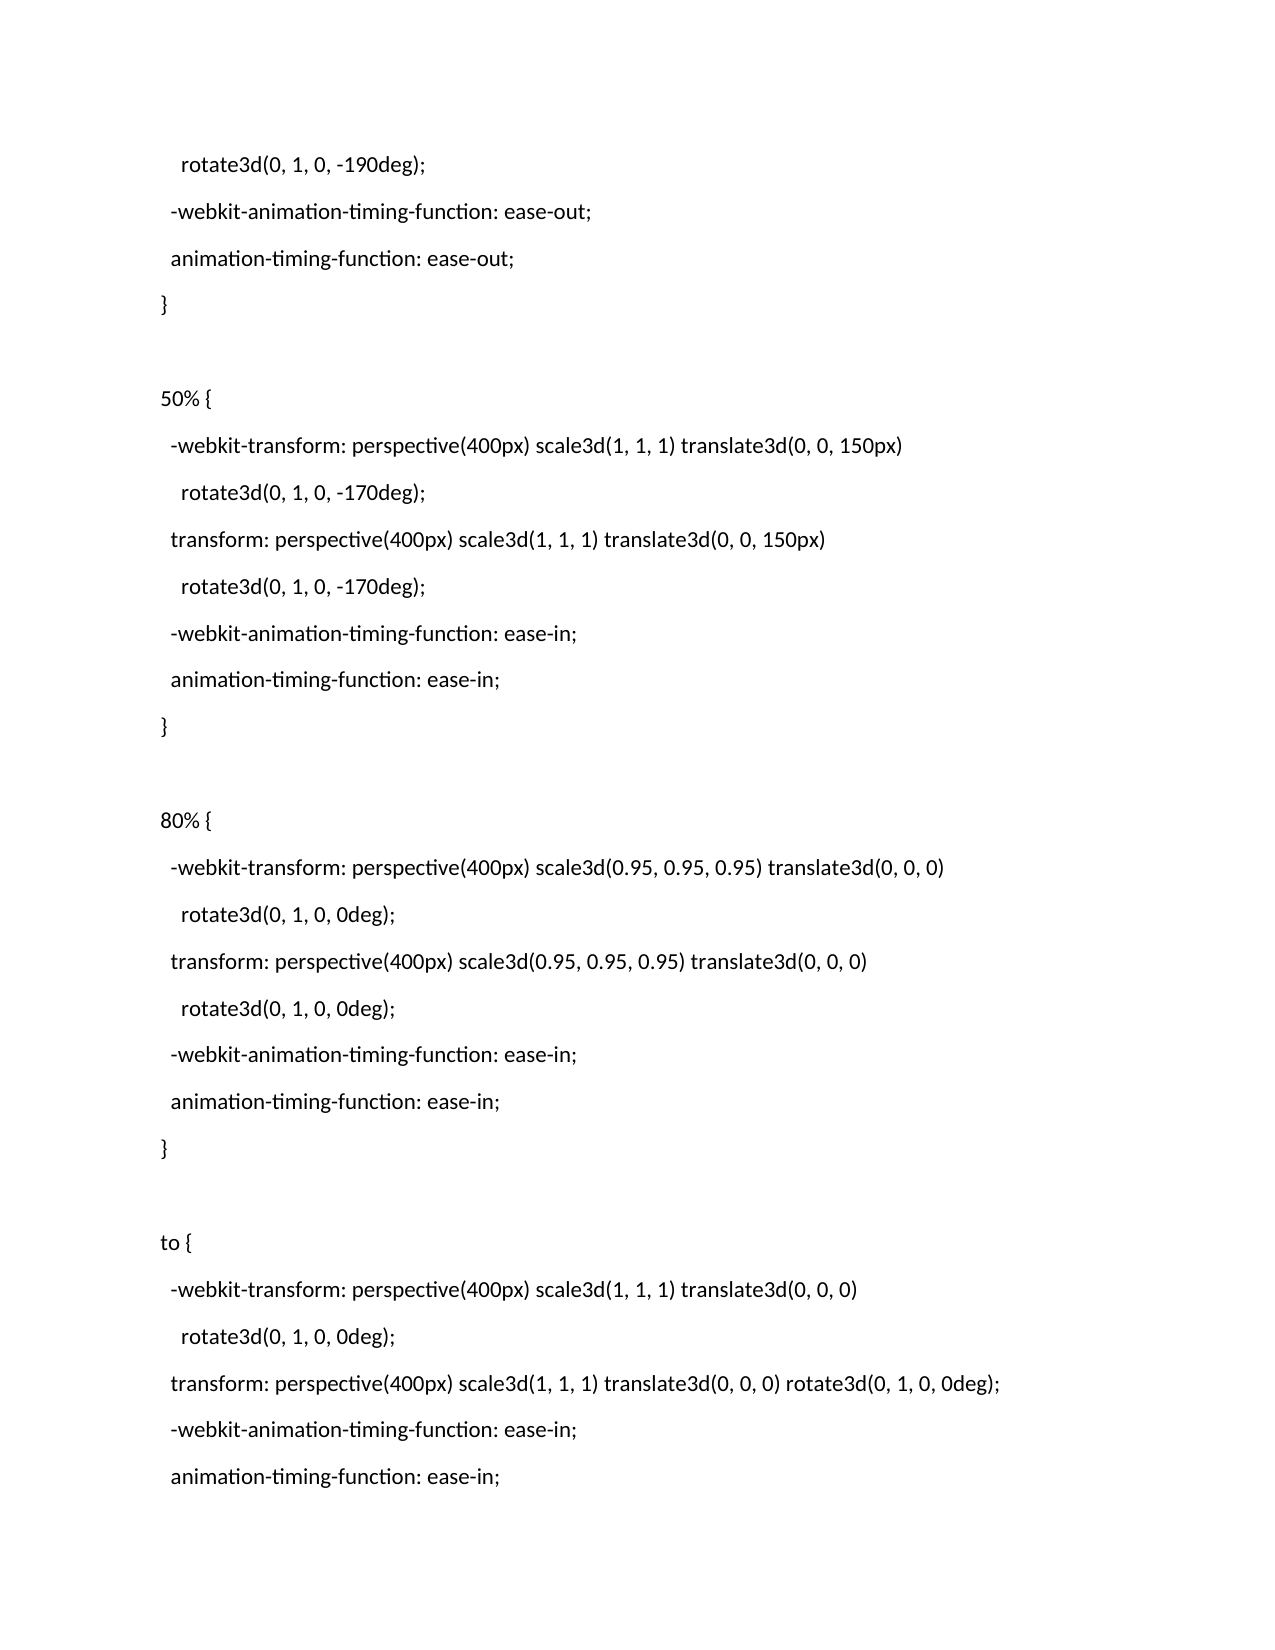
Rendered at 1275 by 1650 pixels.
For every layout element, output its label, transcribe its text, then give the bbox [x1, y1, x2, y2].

text -webkit-animation-timing-function: ease-in; [150, 1416, 1125, 1444]
text } [150, 712, 1125, 741]
text -webkit-animation-timing-function: ease-in; [150, 619, 1125, 647]
text -webkit-animation-timing-function: ease-in; [150, 1041, 1125, 1069]
text -webkit-transform: perspective(400px) scale3d(1, 1, 1) translate3d(0, 0, 0) [150, 1275, 1125, 1303]
text animation-timing-function: ease-in; [150, 1462, 1125, 1491]
text animation-timing-function: ease-out; [150, 244, 1125, 272]
text } [150, 291, 1125, 319]
text rotate3d(0, 1, 0, 0deg); [150, 994, 1125, 1022]
text animation-timing-function: ease-in; [150, 666, 1125, 694]
text rotate3d(0, 1, 0, 0deg); [150, 1322, 1125, 1350]
text to { [150, 1228, 1125, 1256]
text } [150, 1134, 1125, 1162]
text rotate3d(0, 1, 0, -190deg); [150, 150, 1125, 178]
text 50% { [150, 384, 1125, 412]
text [150, 431, 1125, 459]
text rotate3d(0, 1, 0, 0deg); [150, 900, 1125, 928]
text -webkit-transform: perspective(400px) scale3d(0.95, 0.95, 0.95) translate3d(0, 0, 0) [150, 853, 1125, 881]
text transform: perspective(400px) scale3d(1, 1, 1) translate3d(0, 0, 150px) [150, 525, 1125, 553]
text 80% { [150, 806, 1125, 834]
text -webkit-animation-timing-function: ease-out; [150, 197, 1125, 225]
text transform: perspective(400px) scale3d(0.95, 0.95, 0.95) translate3d(0, 0, 0) [150, 947, 1125, 975]
text rotate3d(0, 1, 0, -170deg); [150, 478, 1125, 506]
text transform: perspective(400px) scale3d(1, 1, 1) translate3d(0, 0, 0) rotate3d(0, 1, 0, 0deg); [150, 1369, 1125, 1397]
text rotate3d(0, 1, 0, -170deg); [150, 572, 1125, 600]
text animation-timing-function: ease-in; [150, 1087, 1125, 1116]
